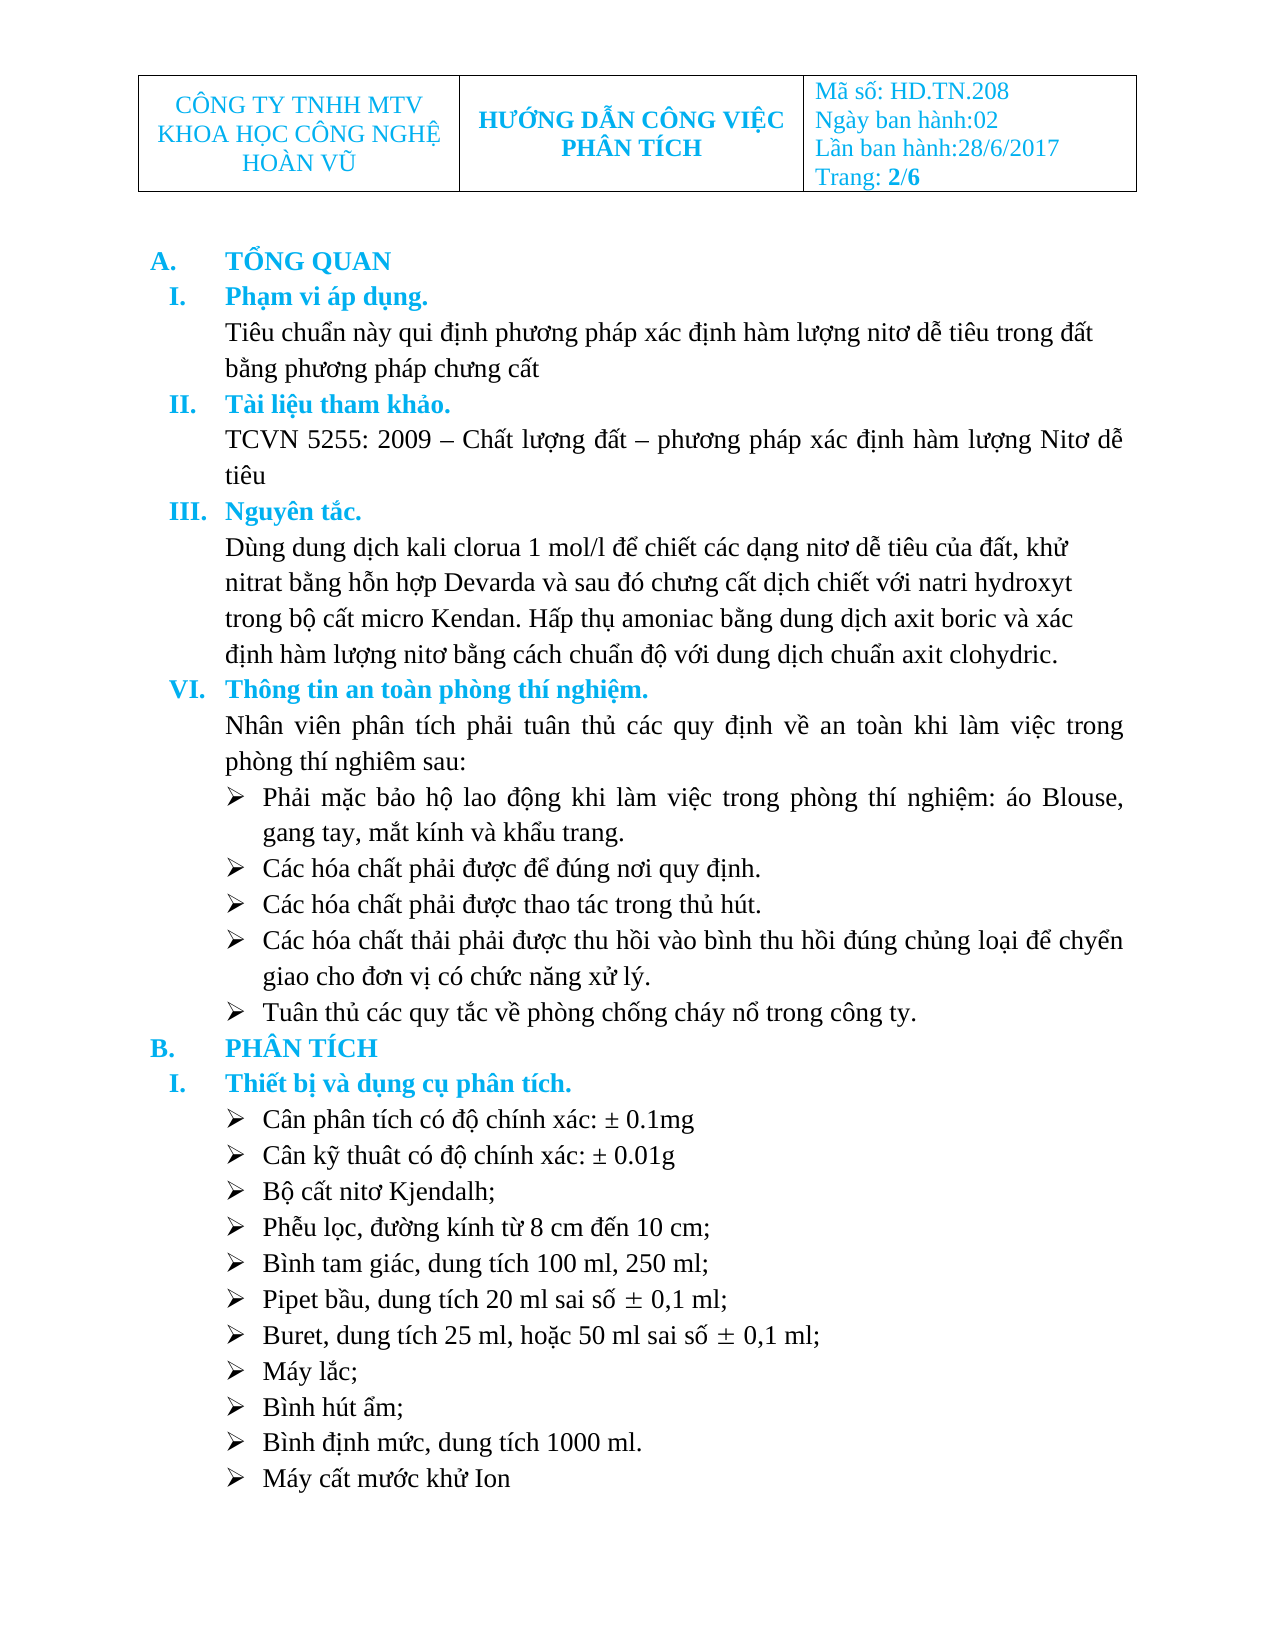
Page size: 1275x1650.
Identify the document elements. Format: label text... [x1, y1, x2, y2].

list Phễu lọc, đường kính từ 8 cm đến 10 cm; [225, 1211, 1125, 1242]
list Buret, dung tích 25 ml, hoặc 50 ml sai số 0,1 ml; [225, 1319, 1125, 1350]
list Nguyên tắc. [169, 495, 1125, 526]
list Thiết bị và dụng cụ phân tích. [169, 1067, 1125, 1098]
list Tài liệu tham khảo. [169, 388, 1125, 419]
list Máy lắc; [225, 1355, 1125, 1386]
list Thông tin an toàn phòng thí nghiệm. [169, 673, 1125, 705]
list Các hóa chất phải được thao tác trong thủ hút. [225, 888, 1125, 919]
list Bình hút ẩm; [225, 1391, 1125, 1422]
list TỔNG QUAN [150, 245, 1125, 276]
list Phạm vi áp dụng. [169, 281, 1125, 312]
list TCVN 5255: 2009 – Chất lượng đất – phương pháp xác định hàm lượng Nitơ dễ tiêu [225, 423, 1125, 490]
list Bộ cất nitơ Kjendalh; [225, 1175, 1125, 1206]
list Các hóa chất thải phải được thu hồi vào bình thu hồi đúng chủng loại để chyển giao cho đơn vị có chức năng xử lý. [225, 924, 1125, 991]
list Máy cất mước khử Ion [225, 1462, 1125, 1494]
list Các hóa chất phải được để đúng nơi quy định. [225, 852, 1125, 883]
list Tuân thủ các quy tắc về phòng chống cháy nổ trong công ty. [225, 996, 1125, 1027]
text Dùng dung dịch kali clorua 1 mol/l để chiết các dạng nitơ dễ tiêu của đất, khử nitrat bằng hỗn hợp Devarda và sau đó chưng cất dịch chiết với natri hydroxyt trong bộ cất micro Kendan. Hấp thụ amoniac bằng dung dịch axit boric và xác định hàm lượng nitơ bằng cách chuẩn độ với dung dịch chuẩn axit clohydric. [225, 531, 1125, 669]
text Tiêu chuẩn này qui định phương pháp xác định hàm lượng nitơ dễ tiêu trong đất bằng phương pháp chưng cất [225, 316, 1125, 383]
list Pipet bầu, dung tích 20 ml sai số 0,1 ml; [225, 1283, 1125, 1314]
list Cân kỹ thuât có độ chính xác: ± 0.01g [225, 1139, 1125, 1170]
list Nhân viên phân tích phải tuân thủ các quy định về an toàn khi làm việc trong phòng thí nghiêm sau: [225, 709, 1125, 776]
list Bình tam giác, dung tích 100 ml, 250 ml; [225, 1247, 1125, 1278]
list PHÂN TÍCH [150, 1032, 1125, 1063]
list Cân phân tích có độ chính xác: ± 0.1mg [225, 1103, 1125, 1134]
list Phải mặc bảo hộ lao động khi làm việc trong phòng thí nghiệm: áo Blouse, gang tay, mắt kính và khẩu trang. [225, 781, 1125, 848]
list Bình định mức, dung tích 1000 ml. [225, 1427, 1125, 1458]
